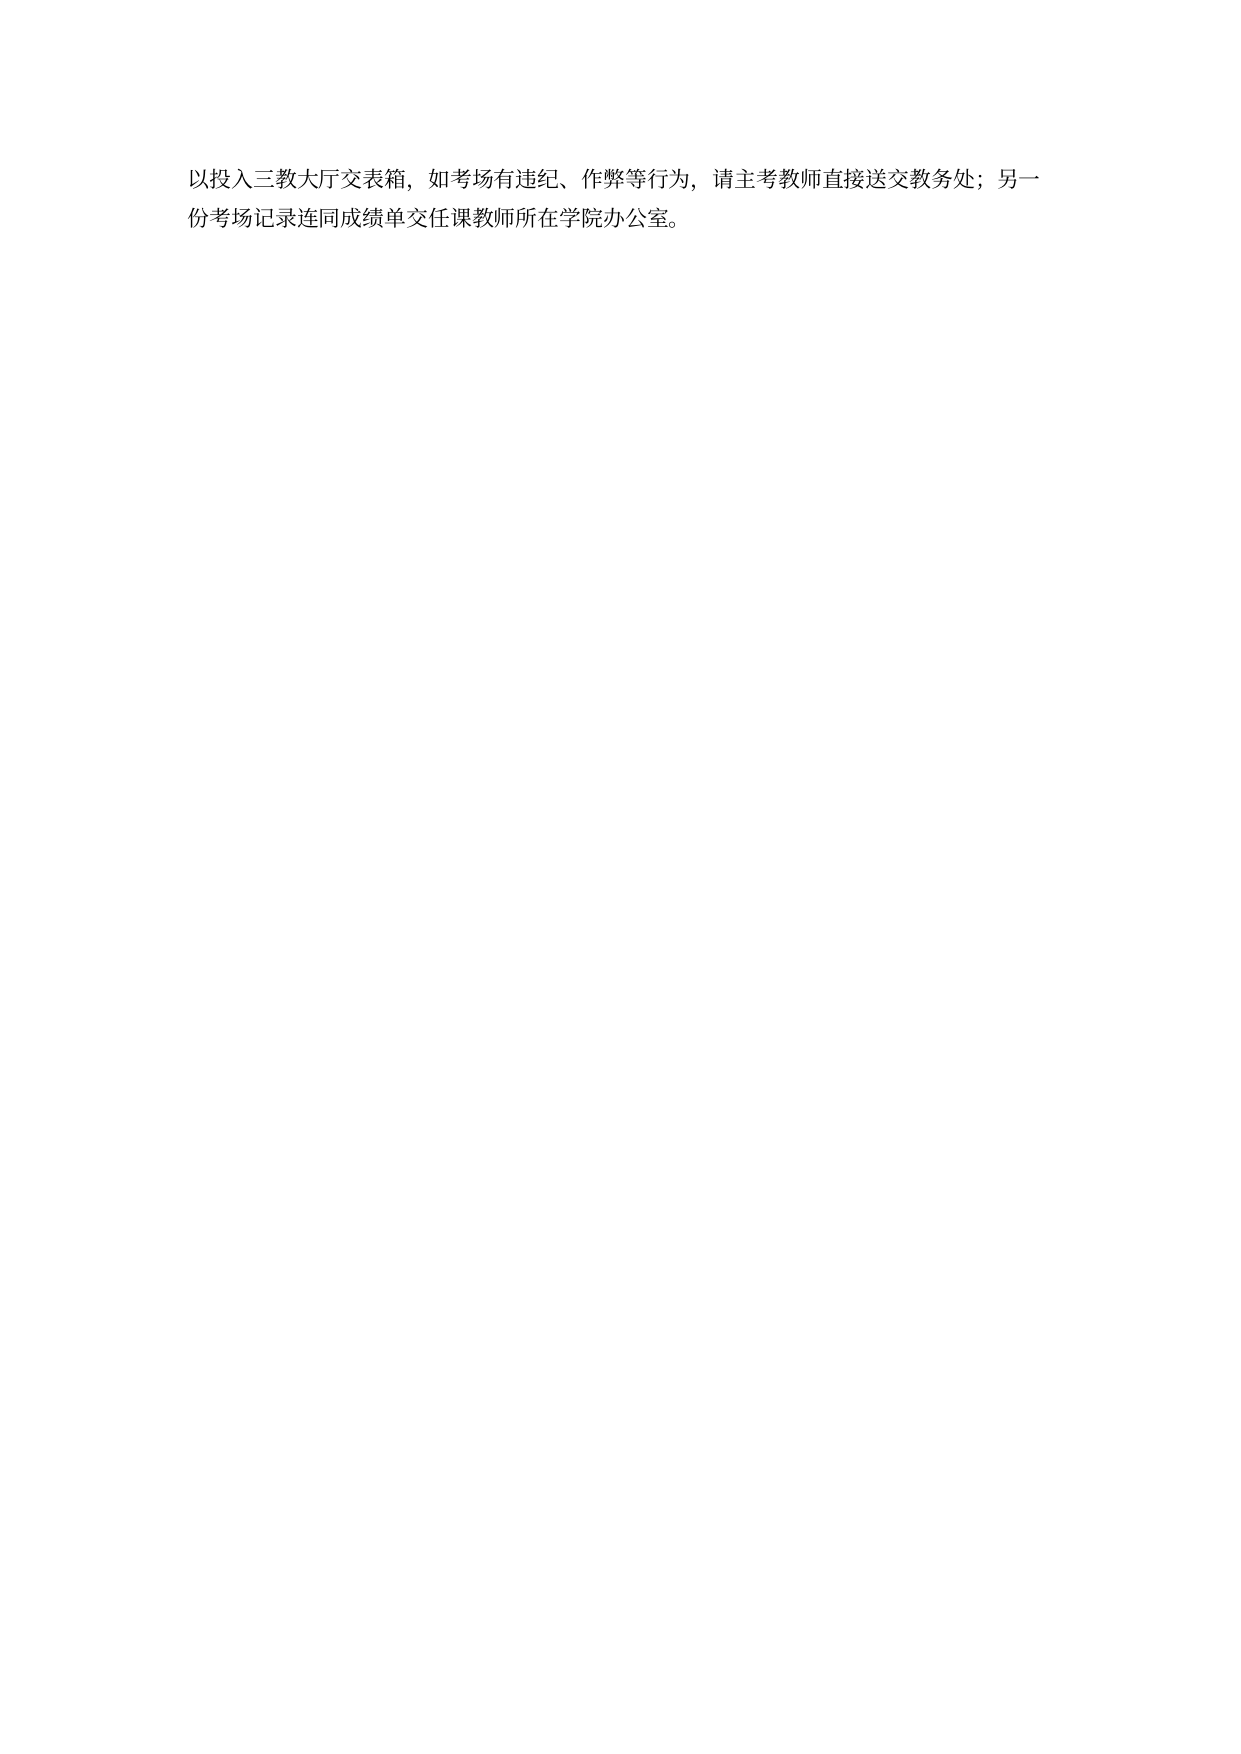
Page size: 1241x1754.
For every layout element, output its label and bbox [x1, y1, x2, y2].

text [187, 162, 1053, 233]
